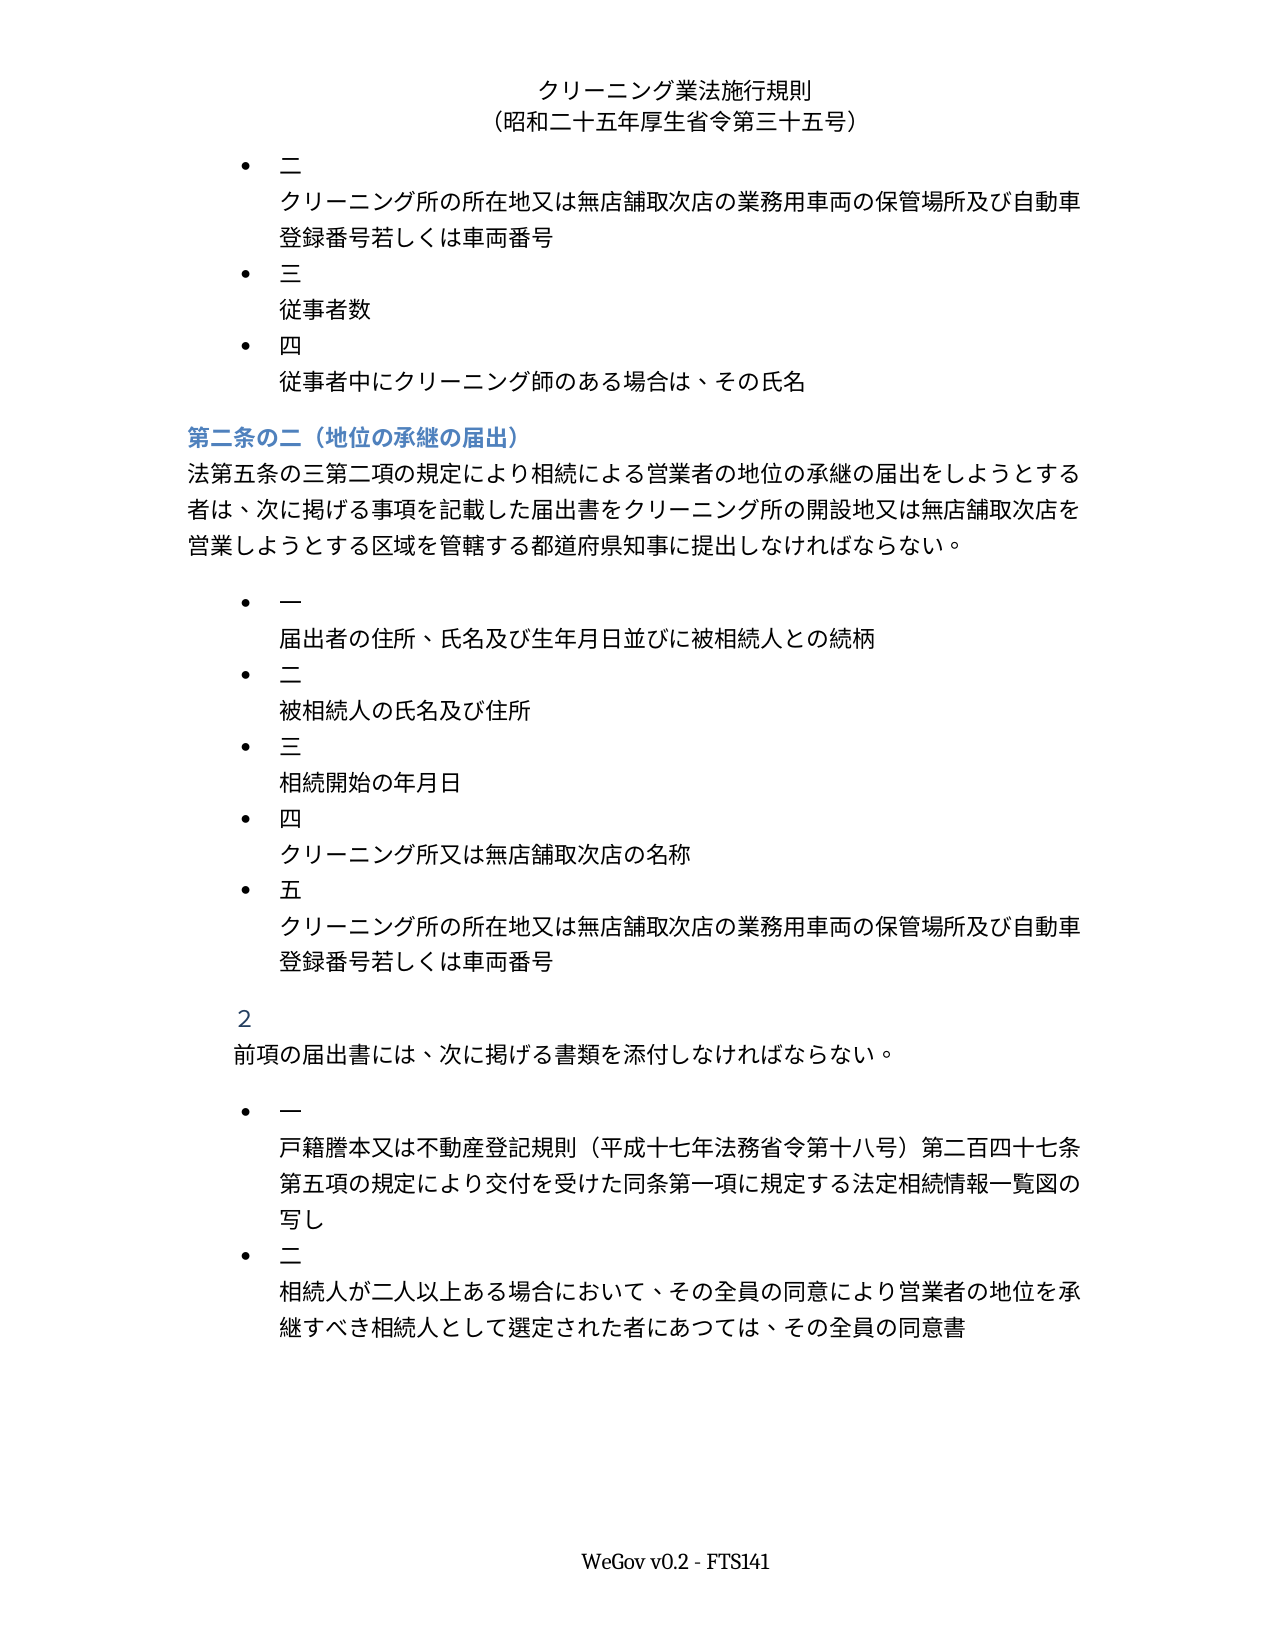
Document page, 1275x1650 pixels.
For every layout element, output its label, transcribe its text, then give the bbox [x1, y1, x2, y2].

subtitle ２ [233, 1003, 1087, 1034]
list 二 被相続人の氏名及び住所 [242, 659, 1087, 726]
list 二 クリーニング所の所在地又は無店舗取次店の業務用車両の保管場所及び自動車登録番号若しくは車両番号 [242, 150, 1087, 253]
list 三 従事者数 [242, 258, 1087, 325]
list 一 戸籍謄本又は不動産登記規則（平成十七年法務省令第十八号）第二百四十七条第五項の規定により交付を受けた同条第一項に規定する法定相続情報一覧図の写し [242, 1096, 1087, 1235]
text 法第五条の三第二項の規定により相続による営業者の地位の承継の届出をしようとする者は、次に掲げる事項を記載した届出書をクリーニング所の開設地又は無店舗取次店を営業しようとする区域を管轄する都道府県知事に提出しなければならない。 [187, 458, 1087, 561]
list 二 相続人が二人以上ある場合において、その全員の同意により営業者の地位を承継すべき相続人として選定された者にあつては、その全員の同意書 [242, 1239, 1087, 1343]
list 四 クリーニング所又は無店舗取次店の名称 [242, 803, 1087, 870]
subtitle 第二条の二（地位の承継の届出） [187, 422, 1087, 454]
list 三 相続開始の年月日 [242, 731, 1087, 798]
list 一 届出者の住所、氏名及び生年月日並びに被相続人との続柄 [242, 587, 1087, 654]
text 前項の届出書には、次に掲げる書類を添付しなければならない。 [233, 1039, 1087, 1070]
list 五 クリーニング所の所在地又は無店舗取次店の業務用車両の保管場所及び自動車登録番号若しくは車両番号 [242, 874, 1087, 978]
list 四 従事者中にクリーニング師のある場合は、その氏名 [242, 330, 1087, 397]
